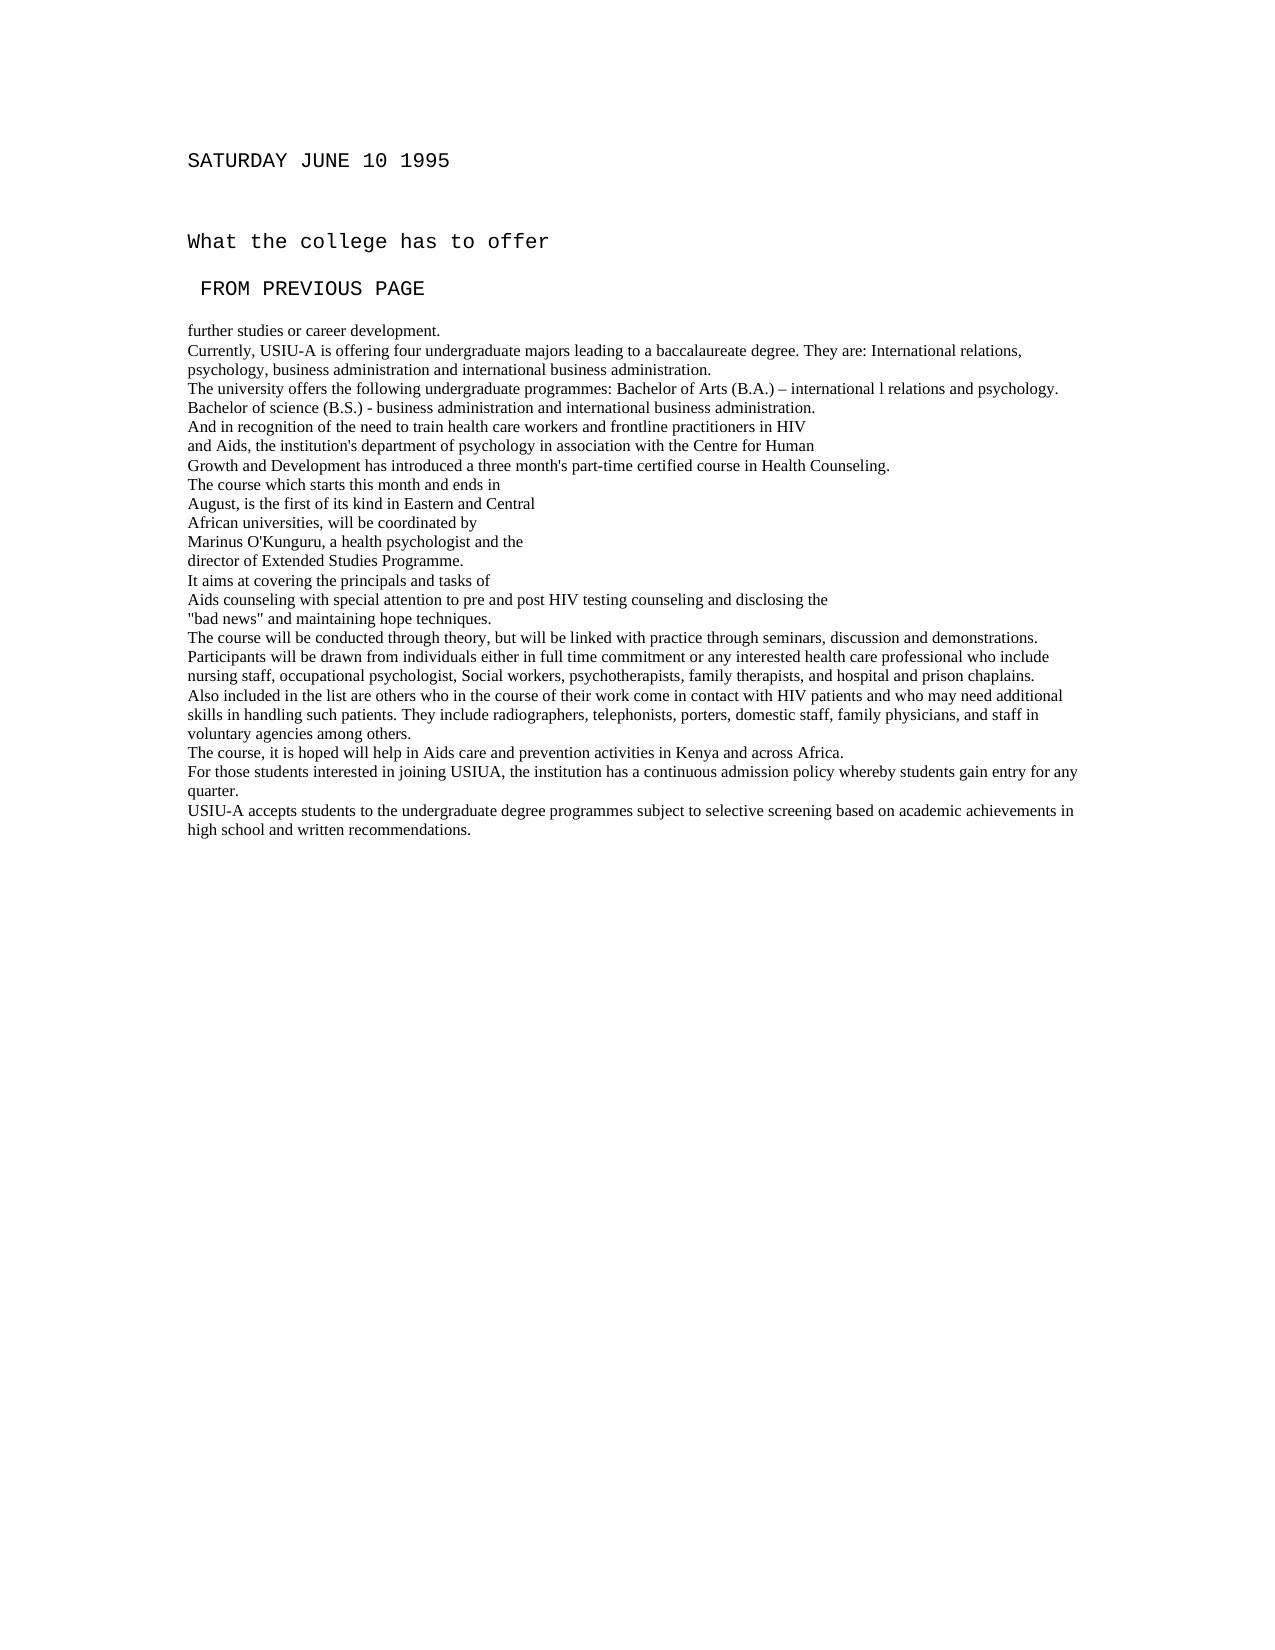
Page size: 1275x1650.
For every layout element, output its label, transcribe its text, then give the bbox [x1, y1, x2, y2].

text Growth and Development has introduced a three month's part-time certified course in Health Counseling. [187, 455, 1087, 474]
text Marinus O'Kunguru, a health psychologist and the [187, 532, 1087, 551]
text Also included in the list are others who in the course of their work come in contact with HIV patients and who may need additional skills in handling such patients. They include radiographers, telephonists, porters, domestic staff, family physicians, and staff in voluntary agencies among others. [187, 685, 1087, 743]
text Currently, USIU-A is offering four undergraduate majors leading to a baccalaureate degree. They are: International relations, psychology, business administration and international business administration. [187, 340, 1087, 379]
text It aims at covering the principals and tasks of [187, 570, 1087, 589]
text For those students interested in joining USIUA, the institution has a continuous admission policy whereby students gain entry for any quarter. [187, 762, 1087, 800]
text FROM PREVIOUS PAGE [187, 278, 1087, 302]
text and Aids, the institution's department of psychology in association with the Centre for Human [187, 436, 1087, 455]
text The course will be conducted through theory, but will be linked with practice through seminars, discussion and demonstrations. [187, 628, 1087, 647]
text USIU-A accepts students to the undergraduate degree programmes subject to selective screening based on academic achievements in high school and written recommendations. [187, 800, 1087, 839]
text Bachelor of science (B.S.) - business administration and international business administration. [187, 398, 1087, 417]
text further studies or career development. [187, 321, 1087, 340]
text Participants will be drawn from individuals either in full time commitment or any interested health care professional who include nursing staff, occupational psychologist, Social workers, psychotherapists, family therapists, and hospital and prison chaplains. [187, 647, 1087, 685]
text The university offers the following undergraduate programmes: Bachelor of Arts (B.A.) – international l relations and psychology. [187, 379, 1087, 398]
text "bad news" and maintaining hope techniques. [187, 609, 1087, 628]
text The course, it is hoped will help in Aids care and prevention activities in Kenya and across Africa. [187, 743, 1087, 762]
text And in recognition of the need to train health care workers and frontline practitioners in HIV [187, 417, 1087, 436]
text African universities, will be coordinated by [187, 513, 1087, 532]
text August, is the first of its kind in Eastern and Central [187, 494, 1087, 513]
text What the college has to offer [187, 231, 1087, 278]
text director of Extended Studies Programme. [187, 551, 1087, 570]
text SATURDAY JUNE 10 1995 [187, 150, 1087, 174]
text Aids counseling with special attention to pre and post HIV testing counseling and disclosing the [187, 589, 1087, 609]
text The course which starts this month and ends in [187, 474, 1087, 494]
